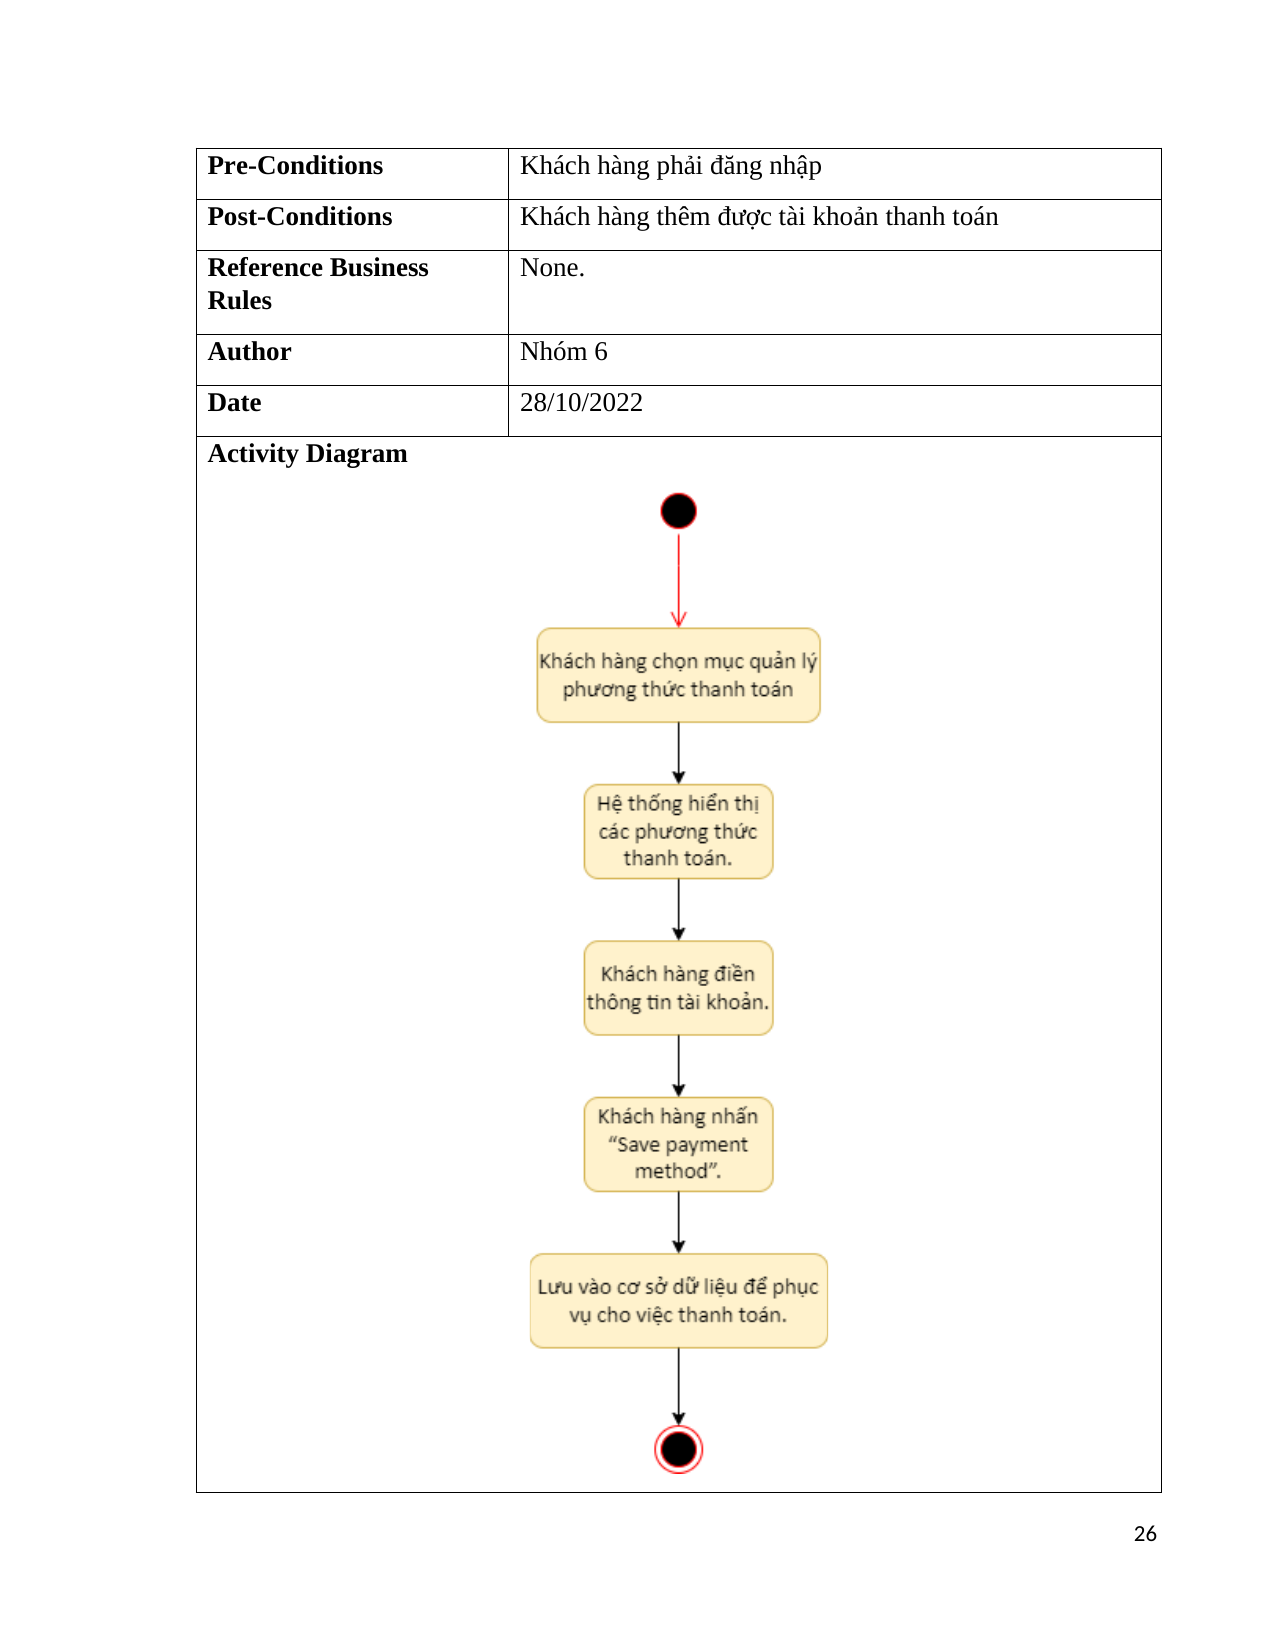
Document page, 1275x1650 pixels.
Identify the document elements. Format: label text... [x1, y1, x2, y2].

table_cell Activity Diagram [197, 437, 1161, 1492]
table_cell Nhóm 6 [509, 335, 1161, 385]
table_cell None. [509, 251, 1161, 334]
picture [529, 487, 829, 1474]
table_cell Author [197, 335, 508, 385]
table_cell Khách hàng phải đăng nhập [509, 149, 1161, 199]
table_cell Post-Conditions [197, 200, 508, 249]
table_cell Pre-Conditions [197, 149, 508, 199]
table_cell Date [197, 386, 508, 436]
table_cell 28/10/2022 [509, 386, 1161, 436]
table_cell Khách hàng thêm được tài khoản thanh toán [509, 200, 1161, 249]
table_cell Reference Business Rules [197, 251, 508, 334]
